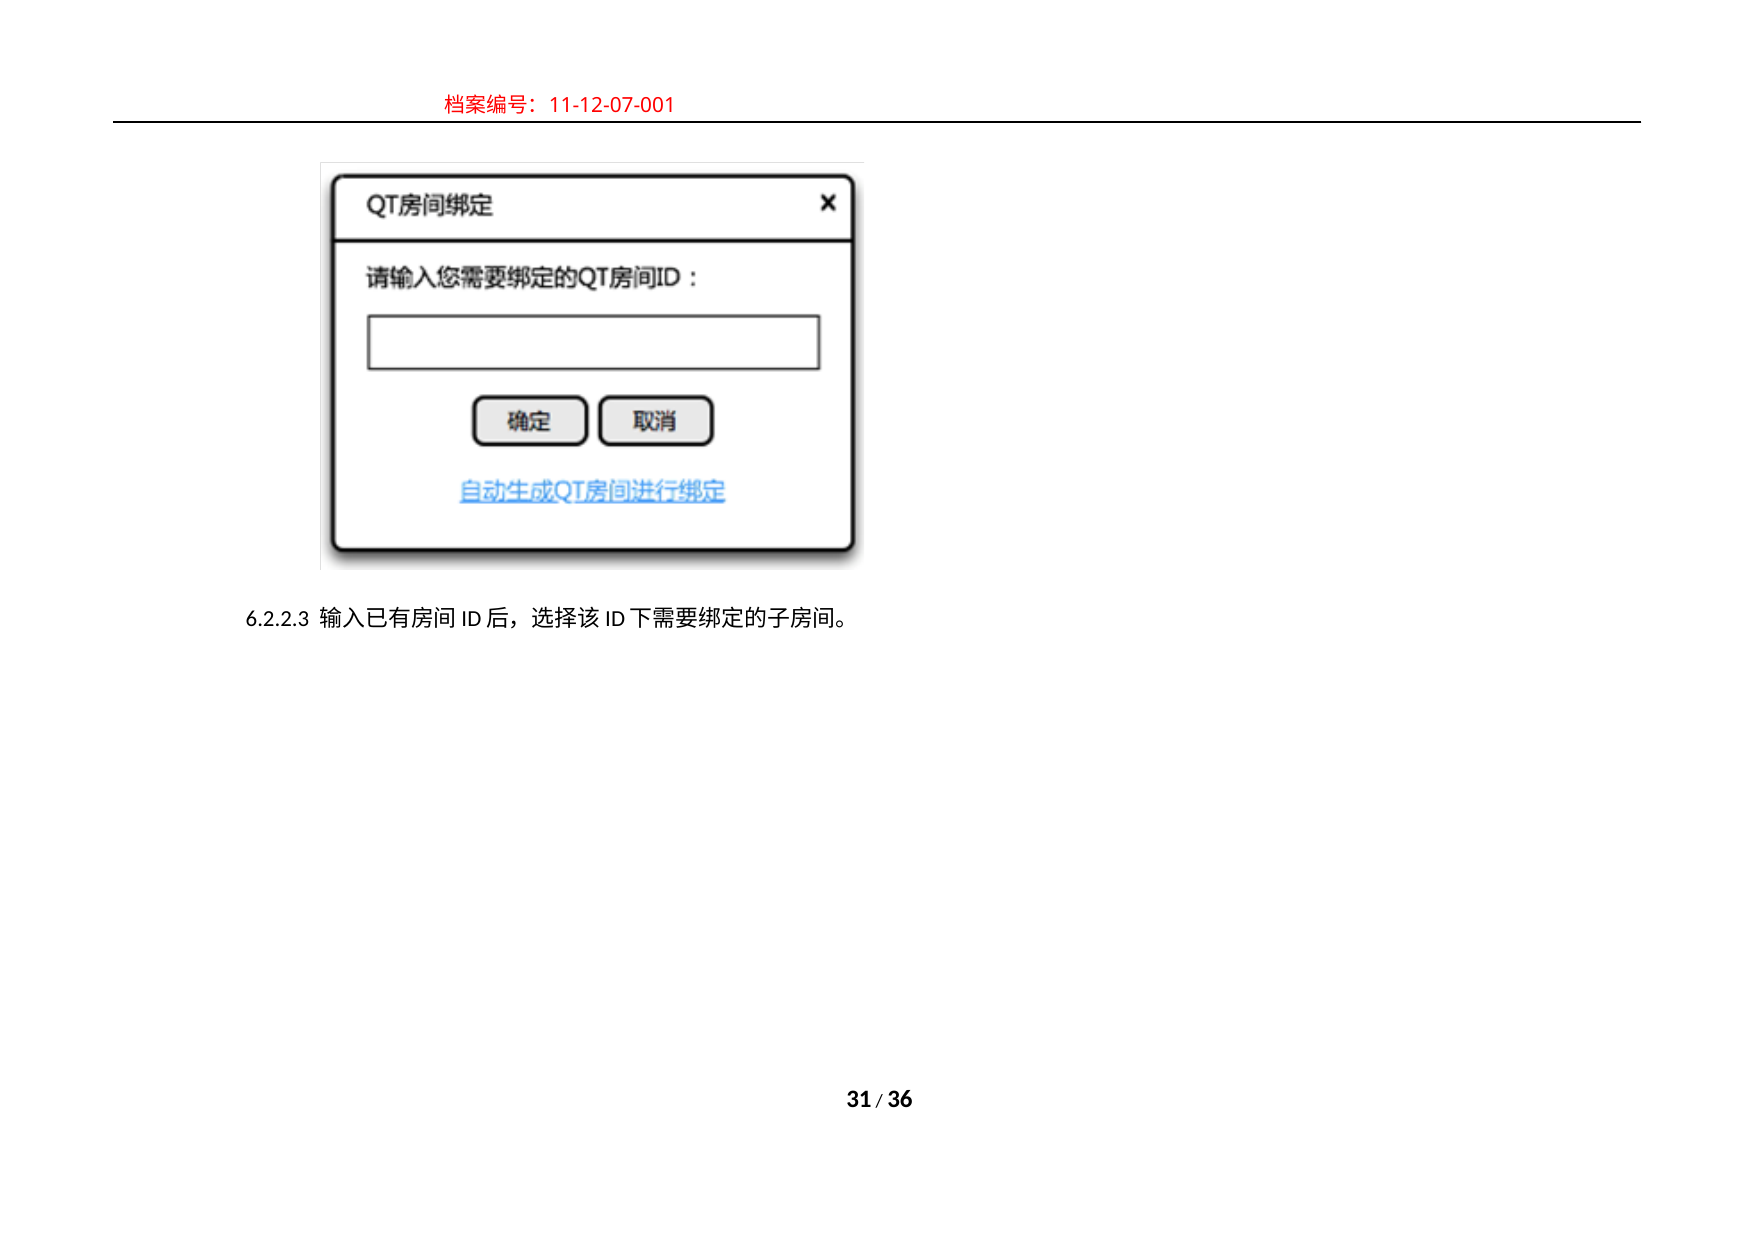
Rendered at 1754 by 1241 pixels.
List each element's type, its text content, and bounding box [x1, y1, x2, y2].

picture [319, 161, 865, 570]
list 输入已有房间ID后，选择该ID下需要绑定的子房间。 [245, 584, 1641, 649]
